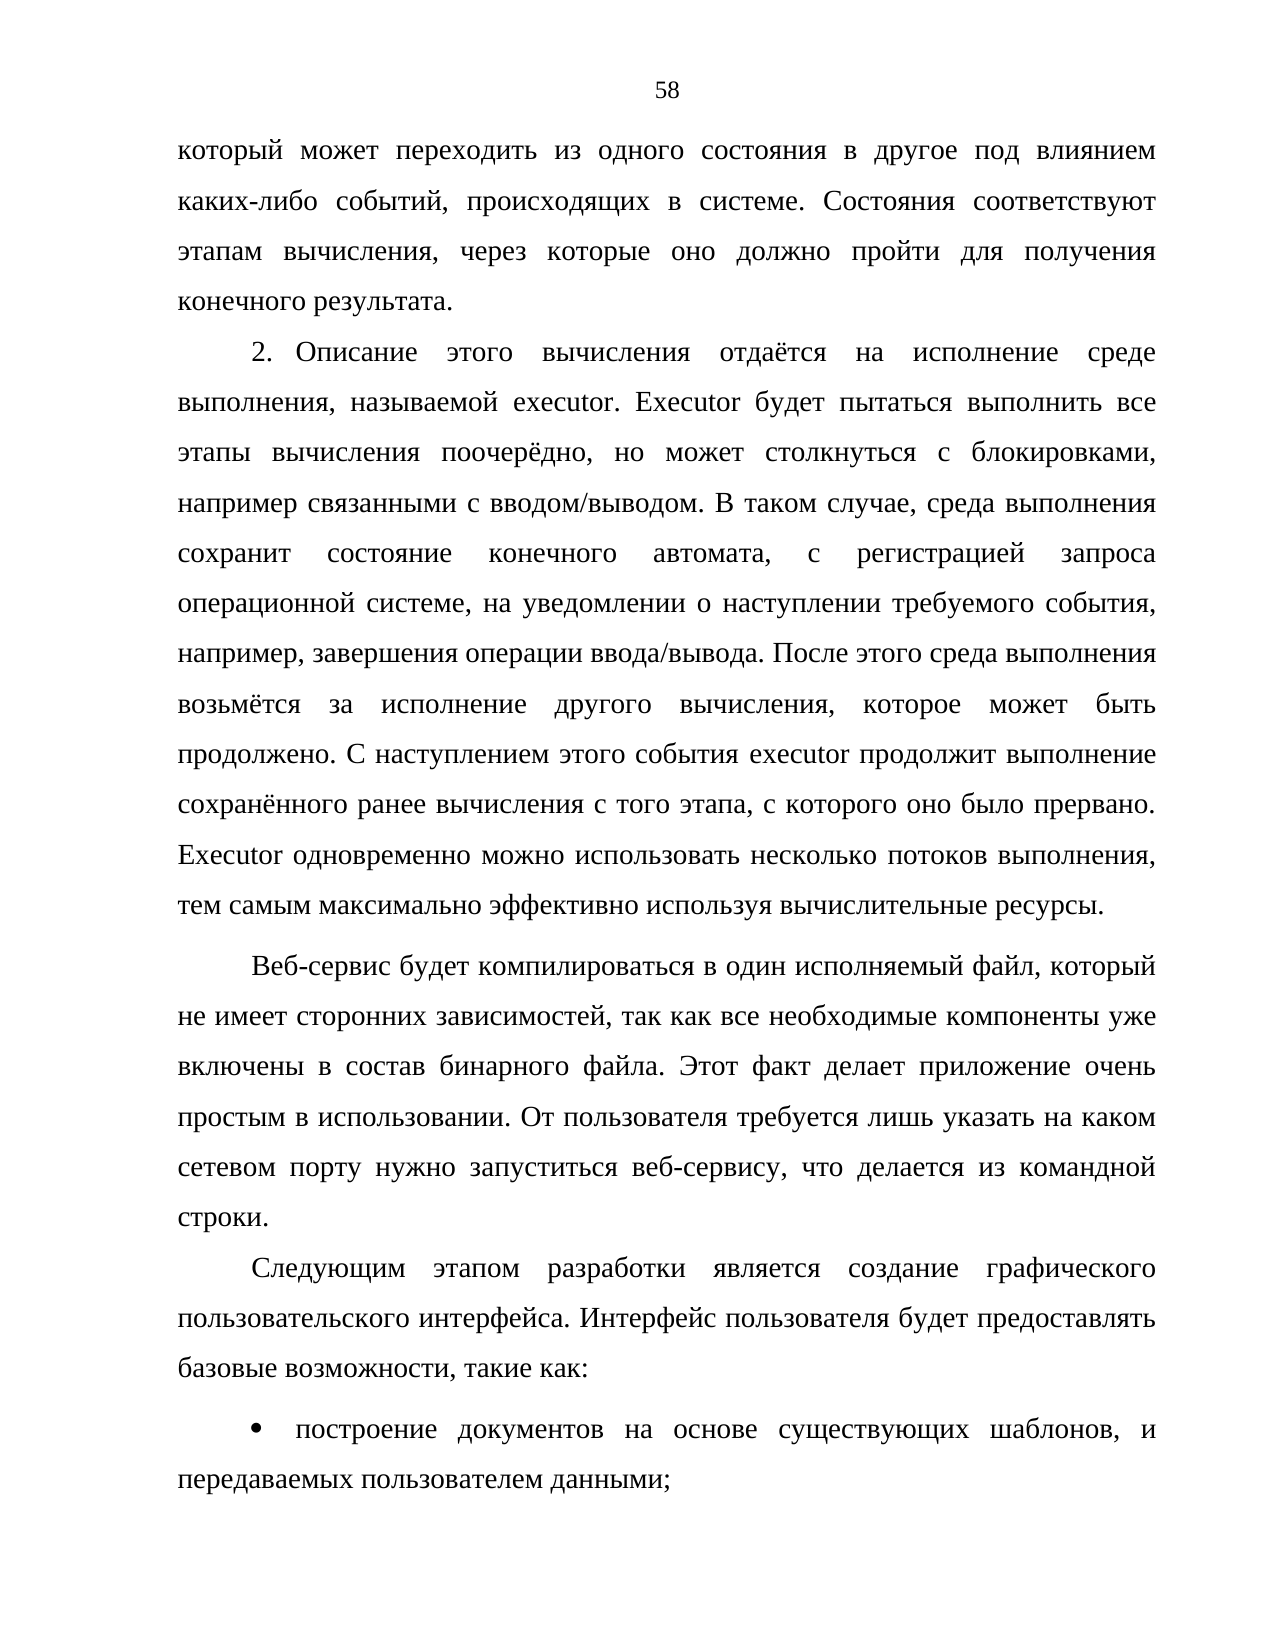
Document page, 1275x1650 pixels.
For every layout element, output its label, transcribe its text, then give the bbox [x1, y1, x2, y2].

text Веб-сервис будет компилироваться в один исполняемый файл, который не имеет сторонних зависимостей, так как все необходимые компоненты уже включены в состав бинарного файла. Этот факт делает приложение очень простым в использовании. От пользователя требуется лишь указать на каком сетевом порту нужно запуститься веб-сервису, что делается из командной строки. [177, 948, 1157, 1233]
list Описание этого вычисления отдаётся на исполнение среде выполнения, называемой executor. Executor будет пытаться выполнить все этапы вычисления поочерёдно, но может столкнуться с блокировками, например связанными с вводом/выводом. В таком случае, среда выполнения сохранит состояние конечного автомата, с регистрацией запроса операционной системе, на уведомлении о наступлении требуемого события, например, завершения операции ввода/вывода. После этого среда выполнения возьмётся за исполнение другого вычисления, которое может быть продолжено. С наступлением этого события executor продолжит выполнение сохранённого ранее вычисления с того этапа, с которого оно было прервано. Executor одновременно можно использовать несколько потоков выполнения, тем самым максимально эффективно используя вычислительные ресурсы. [177, 334, 1157, 921]
list построение документов на основе существующих шаблонов, и передаваемых пользователем данными; [177, 1411, 1157, 1495]
text Следующим этапом разработки является создание графического пользовательского интерфейса. Интерфейс пользователя будет предоставлять базовые возможности, такие как: [177, 1250, 1157, 1384]
